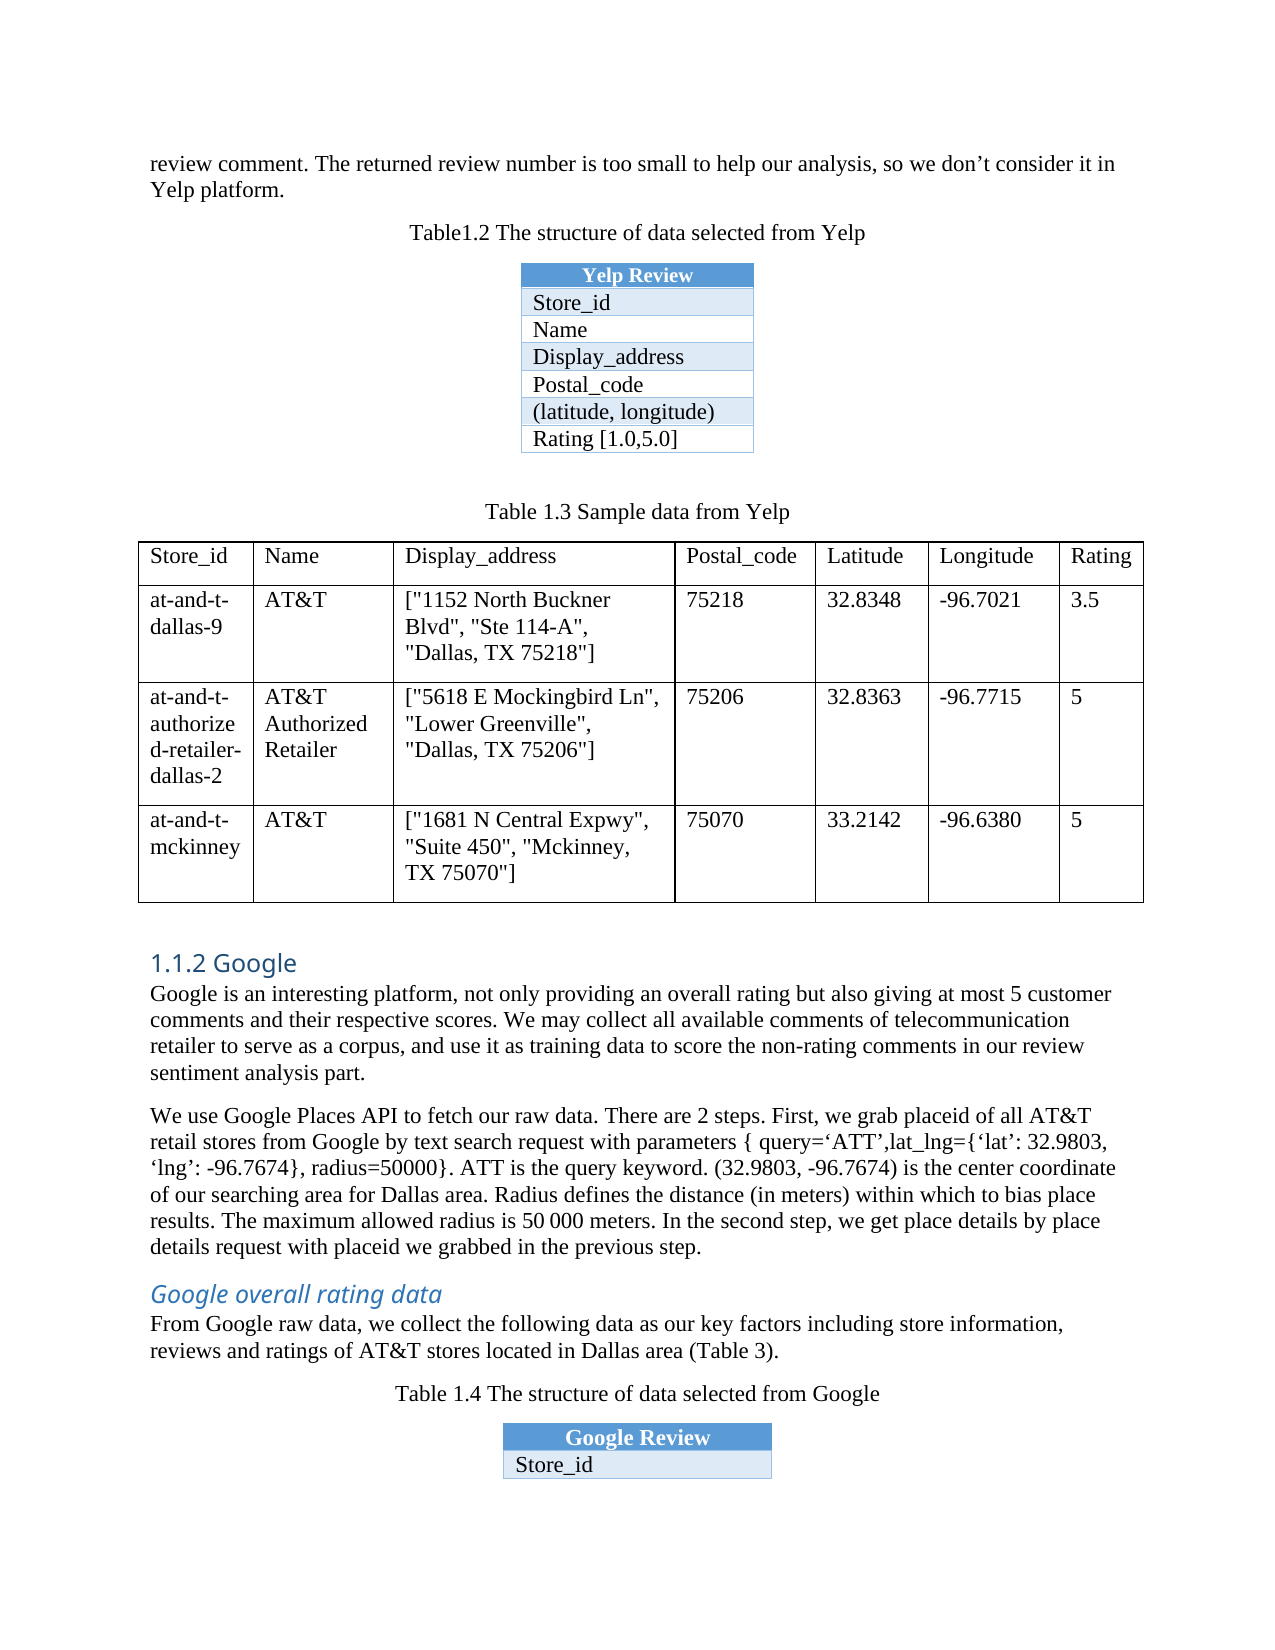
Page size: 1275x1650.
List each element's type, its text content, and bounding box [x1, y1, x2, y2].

table_cell Display_address [522, 343, 753, 370]
table_cell ["5618 E Mockingbird Ln", "Lower Greenville", "Dallas, TX 75206"] [394, 683, 674, 805]
table_cell 75070 [676, 806, 815, 902]
table_cell Store_id [522, 289, 753, 315]
table_cell Rating [1.0,5.0] [522, 426, 753, 452]
text From Google raw data, we collect the following data as our key factors including store information, reviews and ratings of AT&T stores located in Dallas area (Table 3). [150, 1311, 1125, 1363]
text We use Google Places API to fetch our raw data. There are 2 steps. First, we grab placeid of all AT&T retail stores from Google by text search request with parameters { query=‘ATT’,lat_lng={‘lat’: 32.9803, ‘lng’: -96.7674}, radius=50000}. ATT is the query keyword. (32.9803, -96.7674) is the center coordinate of our searching area for Dallas area. Radius defines the distance (in meters) within which to bias place results. The maximum allowed radius is 50 000 meters. In the second step, we get place details by place details request with placeid we grabbed in the previous step. [150, 1102, 1125, 1260]
table_cell 3.5 [1060, 586, 1143, 682]
table_header Store_id [139, 543, 253, 585]
table_cell 5 [1060, 683, 1143, 805]
table_cell at-and-t-authorized-retailer-dallas-2 [139, 683, 253, 805]
table_cell ["1681 N Central Expwy", "Suite 450", "Mckinney, TX 75070"] [394, 806, 674, 902]
table_cell 75206 [676, 683, 815, 805]
table_cell ["1152 North Buckner Blvd", "Ste 114-A", "Dallas, TX 75218"] [394, 586, 674, 682]
table_cell at-and-t-dallas-9 [139, 586, 253, 682]
table_header Yelp Review [522, 264, 753, 287]
table_header Name [254, 543, 393, 585]
table_cell AT&T [254, 586, 393, 682]
table_cell 75218 [676, 586, 815, 682]
table_cell (latitude, longitude) [522, 398, 753, 424]
table_cell Name [522, 316, 753, 342]
table_cell 32.8348 [816, 586, 928, 682]
text Table 1.4 The structure of data selected from Google [150, 1380, 1125, 1406]
table_cell -96.7021 [929, 586, 1059, 682]
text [150, 150, 1125, 203]
text Table1.2 The structure of data selected from Yelp [150, 219, 1125, 246]
table_header Rating [1060, 543, 1143, 585]
subtitle Google overall rating data [150, 1276, 1125, 1311]
table_cell at-and-t-mckinney [139, 806, 253, 902]
table_cell Postal_code [522, 371, 753, 397]
table_cell AT&T [254, 806, 393, 902]
text Table 1.3 Sample data from Yelp [150, 498, 1125, 525]
table_header Latitude [816, 543, 928, 585]
table_cell 33.2142 [816, 806, 928, 902]
table_cell 32.8363 [816, 683, 928, 805]
table_header Google Review [504, 1424, 771, 1450]
subtitle 1.1.2 Google [150, 946, 1125, 979]
table_cell 5 [1060, 806, 1143, 902]
table_cell -96.6380 [929, 806, 1059, 902]
table_header Postal_code [676, 543, 815, 585]
table_cell -96.7715 [929, 683, 1059, 805]
text Google is an interesting platform, not only providing an overall rating but also giving at most 5 customer comments and their respective scores. We may collect all available comments of telecommunication retailer to serve as a corpus, and use it as training data to score the non-rating comments in our review sentiment analysis part. [150, 979, 1125, 1085]
table_cell AT&T Authorized Retailer [254, 683, 393, 805]
table_header Longitude [929, 543, 1059, 585]
table_header Display_address [394, 543, 674, 585]
table_cell Store_id [504, 1451, 771, 1478]
